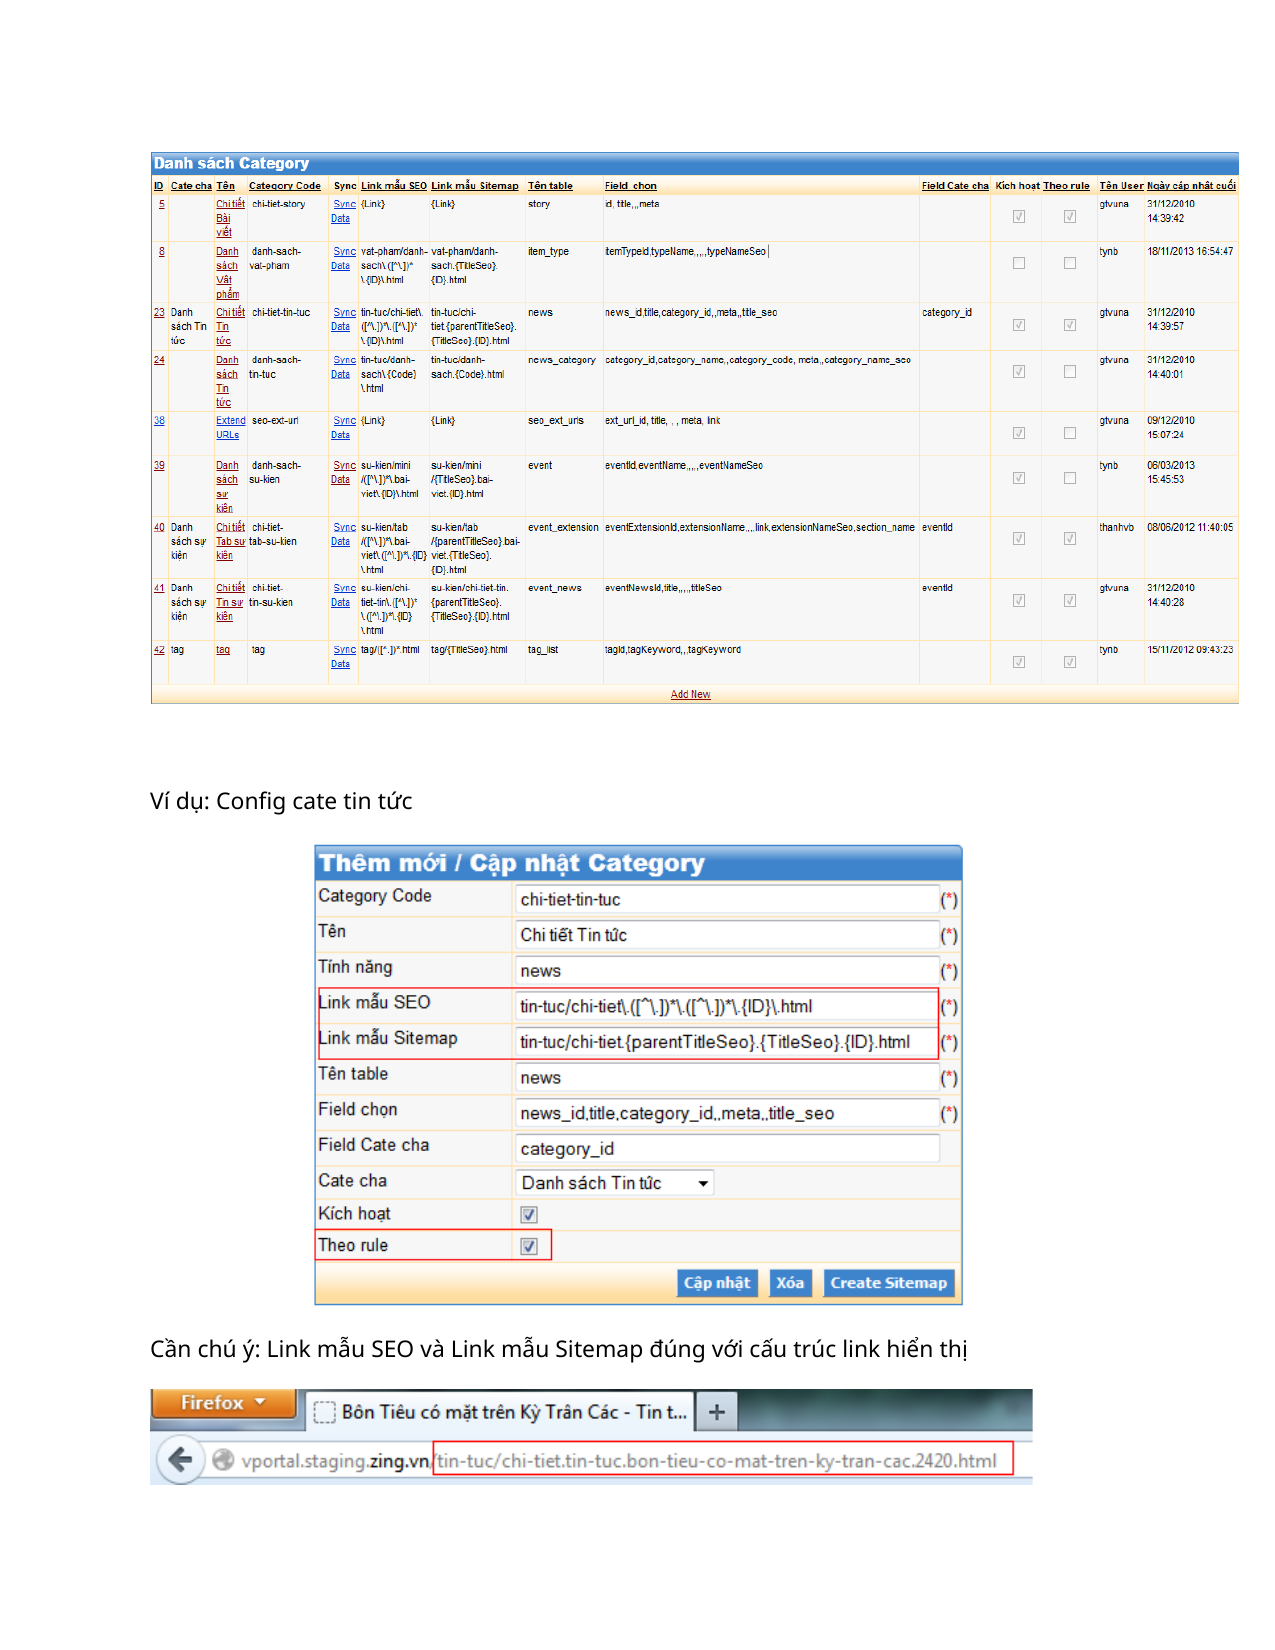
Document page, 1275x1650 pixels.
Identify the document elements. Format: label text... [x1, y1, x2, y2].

text Cần chú ý: Link mẫu SEO và Link mẫu Sitemap đúng với cấu trúc link hiển thị [150, 1333, 1125, 1364]
text Ví dụ: Config cate tin tức [150, 784, 1125, 816]
picture [308, 841, 967, 1308]
picture [150, 150, 1239, 704]
picture [150, 1389, 1033, 1485]
